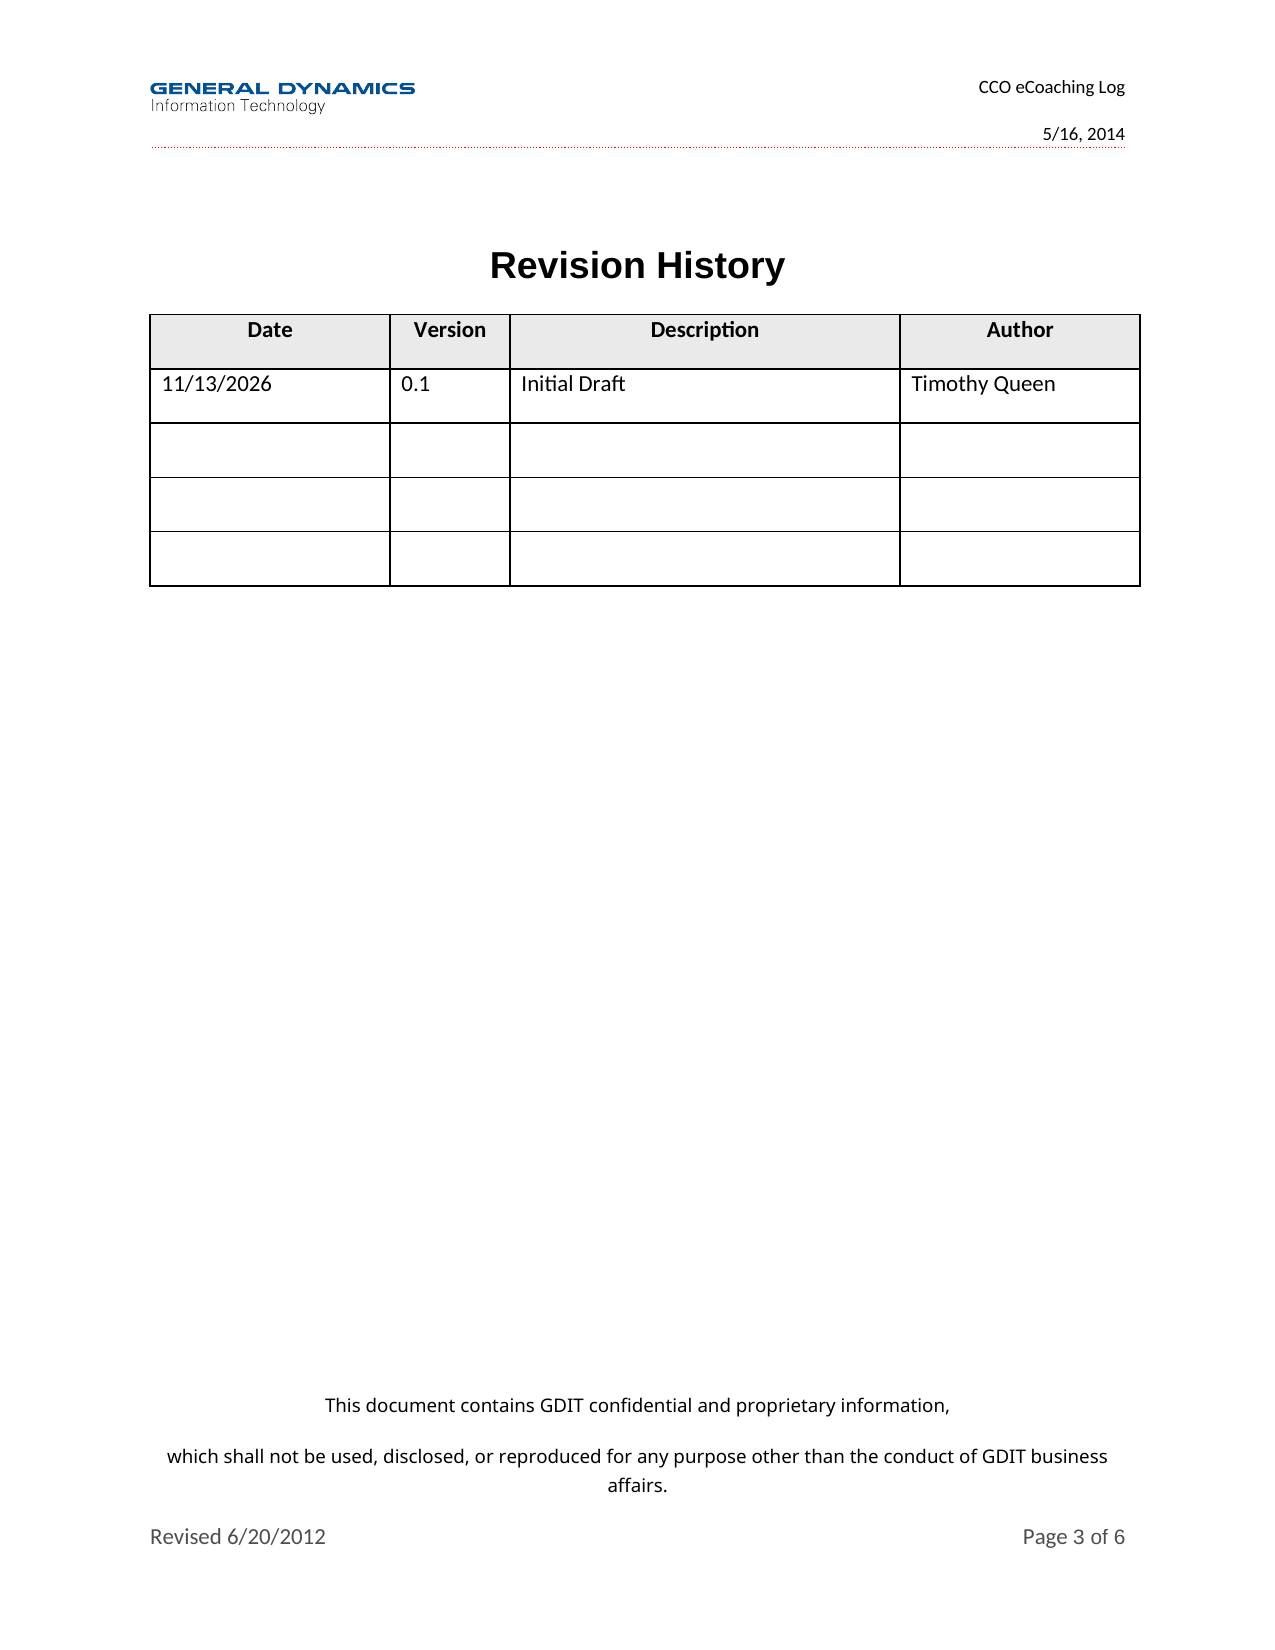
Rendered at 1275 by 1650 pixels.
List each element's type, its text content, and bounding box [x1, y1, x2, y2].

table_header Description [511, 315, 899, 368]
table_cell [391, 424, 509, 477]
table_cell [511, 424, 899, 477]
text Revision History [150, 243, 1125, 286]
table_cell [901, 532, 1139, 585]
table_cell 2/9/2015 [151, 370, 389, 422]
table_header Version [391, 315, 509, 368]
table_cell [901, 424, 1139, 477]
table_cell [391, 532, 509, 585]
table_cell Timothy Queen [901, 370, 1139, 422]
table_cell Initial Draft [511, 370, 899, 422]
picture [126, 67, 439, 130]
table_cell [151, 424, 389, 477]
table_cell [391, 478, 509, 531]
table_cell [151, 478, 389, 531]
table_cell [151, 532, 389, 585]
table_cell [901, 478, 1139, 531]
table_header Date [151, 315, 389, 368]
table_header Author [901, 315, 1139, 368]
table_cell [511, 532, 899, 585]
table_cell 0.1 [391, 370, 509, 422]
table_cell [511, 478, 899, 531]
